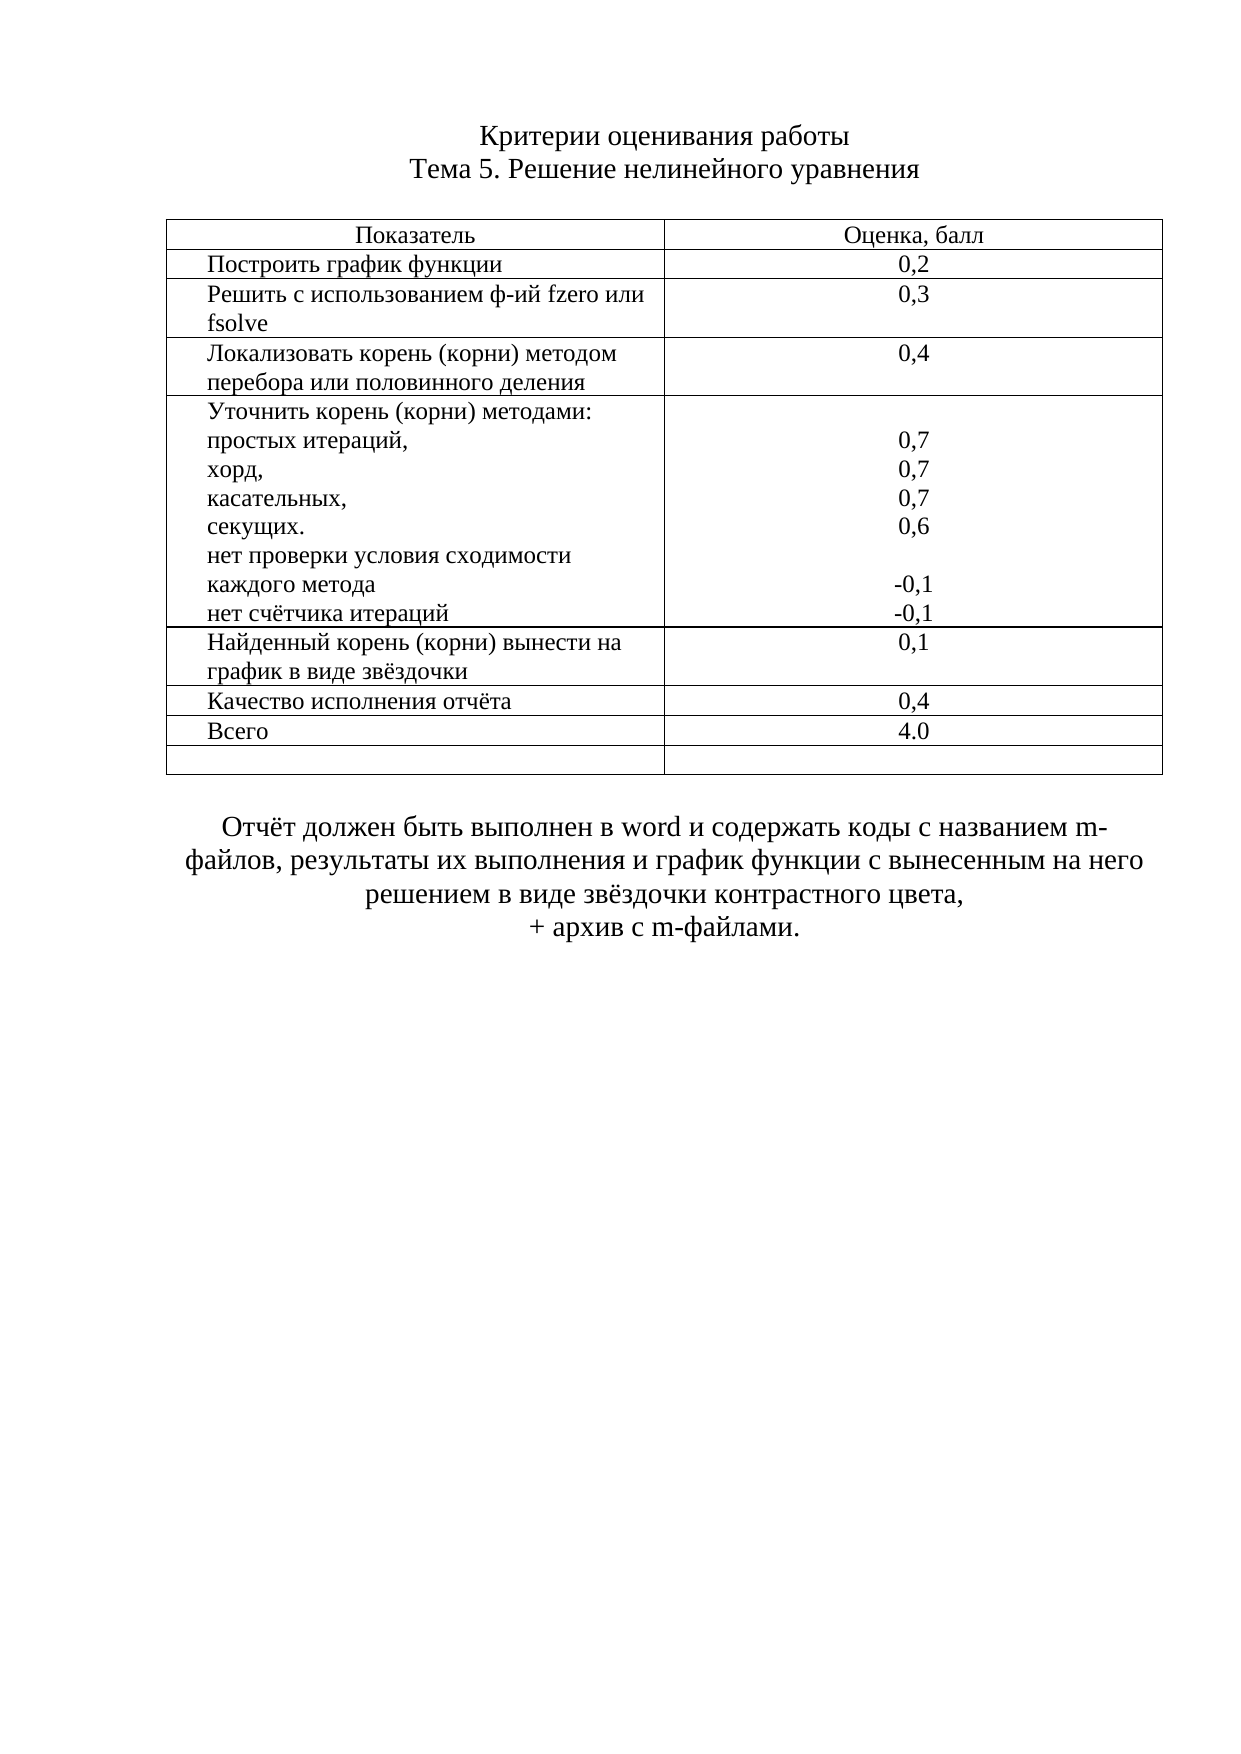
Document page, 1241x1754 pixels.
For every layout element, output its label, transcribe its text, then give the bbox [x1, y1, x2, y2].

table_cell Решить с использованием ф-ий fzero или fsolve [167, 279, 664, 337]
table_cell 0,1 [665, 628, 1162, 685]
table_cell 0,4 [665, 686, 1162, 715]
table_cell Найденный корень (корни) вынести на график в виде звёздочки [167, 628, 664, 685]
text Отчёт должен быть выполнен в word и содержать коды с названием m-файлов, результаты их выполнения и график функции с вынесенным на него решением в виде звёздочки контрастного цвета, [177, 809, 1152, 909]
text Критерии оценивания работы [177, 118, 1152, 152]
table_header Оценка, балл [665, 220, 1162, 248]
table_cell 0,7 0,7 0,7 0,6 -0,1 -0,1 [665, 396, 1162, 626]
table_header Показатель [167, 220, 664, 248]
table_cell [167, 746, 664, 774]
table_cell Построить график функции [167, 250, 664, 278]
table_cell Всего [167, 716, 664, 744]
table_cell 0,3 [665, 279, 1162, 337]
table_cell [665, 746, 1162, 774]
table_cell 0,4 [665, 338, 1162, 395]
text Тема 5. Решение нелинейного уравнения [177, 152, 1152, 185]
table_cell Уточнить корень (корни) методами: простых итераций, хорд, касательных, секущих. нет проверки условия сходимости каждого метода нет счётчика итераций [167, 396, 664, 626]
text + архив с m-файлами. [177, 909, 1152, 943]
table_cell 0,2 [665, 250, 1162, 278]
table_cell 4.0 [665, 716, 1162, 744]
table_cell Локализовать корень (корни) методом перебора или половинного деления [167, 338, 664, 395]
table_cell Качество исполнения отчёта [167, 686, 664, 715]
